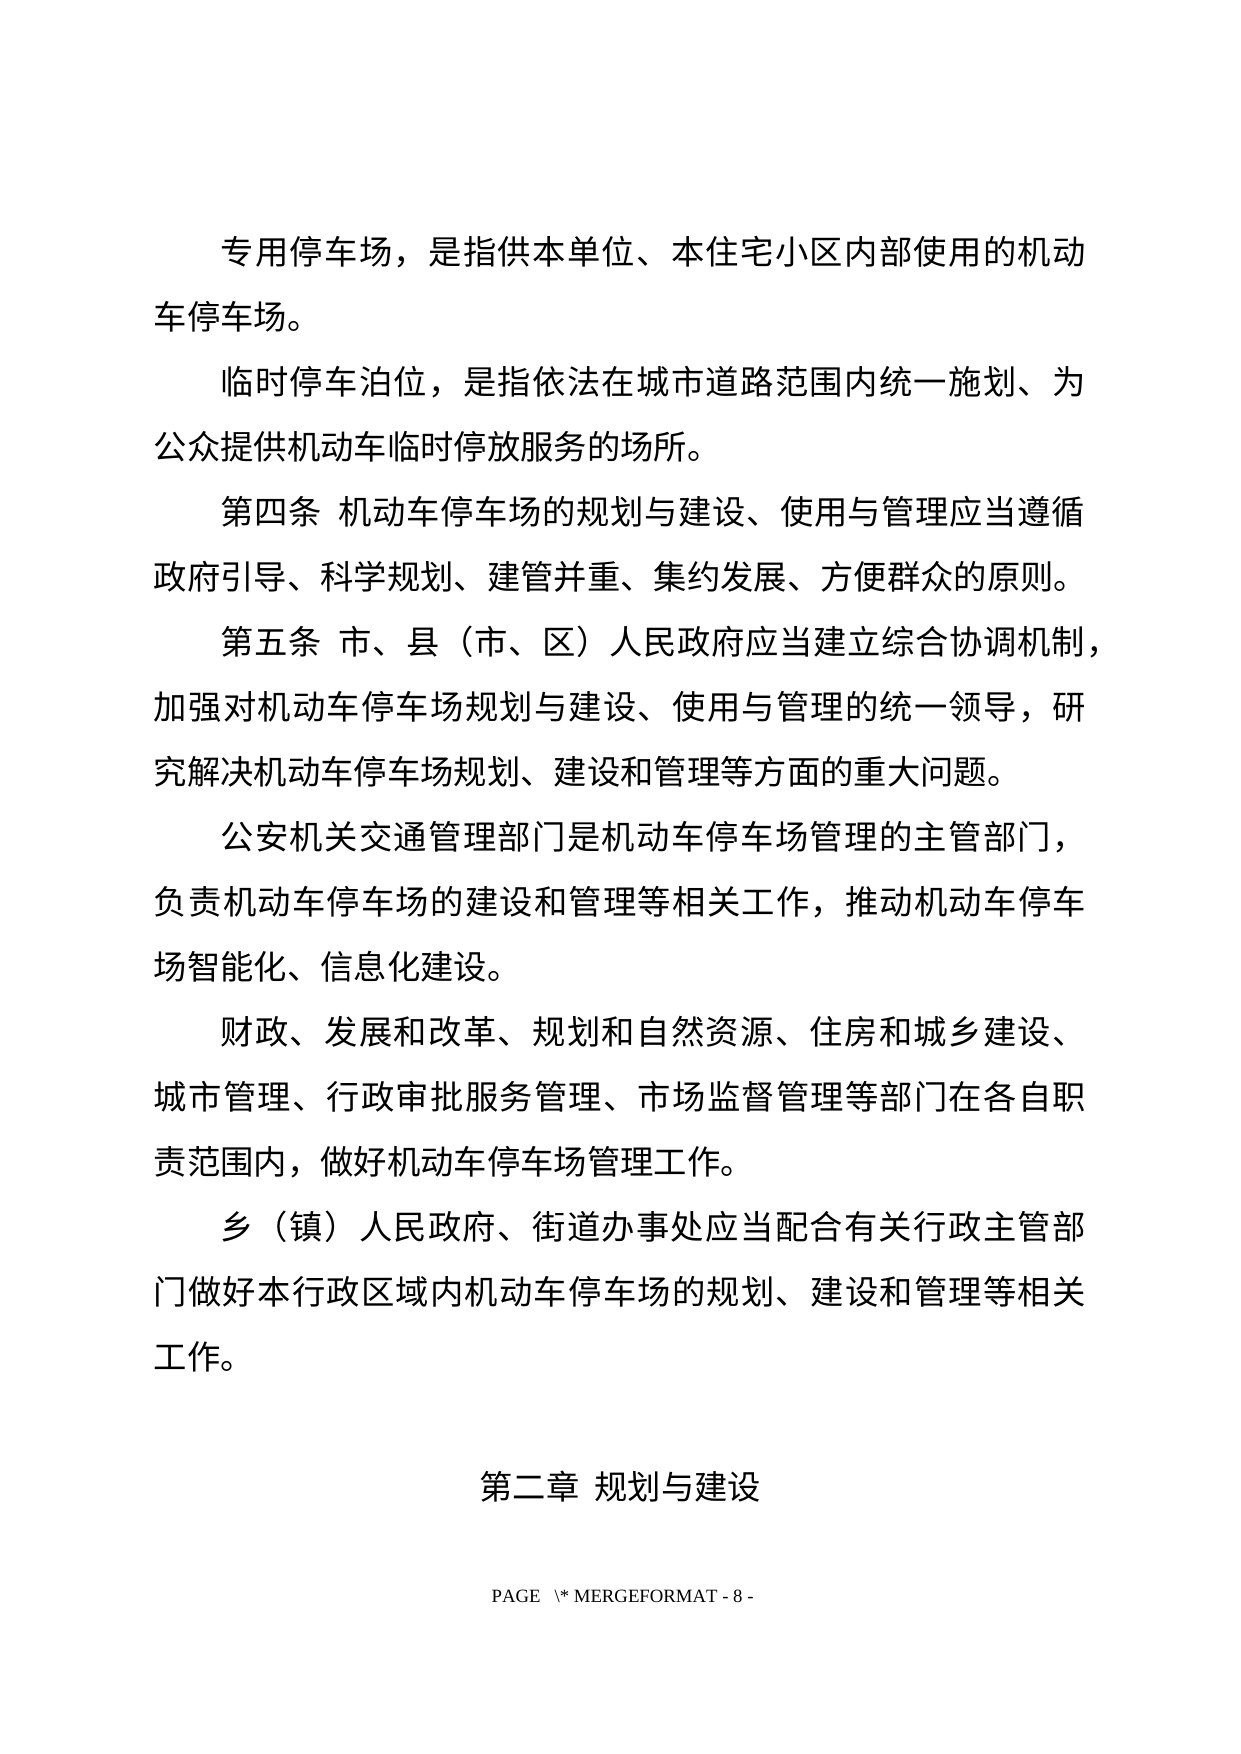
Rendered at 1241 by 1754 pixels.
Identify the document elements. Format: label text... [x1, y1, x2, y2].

text 专用停车场，是指供本单位、本住宅小区内部使用的机动车停车场。 [154, 209, 1087, 339]
text 财政、发展和改革、规划和自然资源、住房和城乡建设、城市管理、行政审批服务管理、市场监督管理等部门在各自职责范围内，做好机动车停车场管理工作。 [154, 989, 1087, 1184]
text 乡（镇）人民政府、街道办事处应当配合有关行政主管部门做好本行政区域内机动车停车场的规划、建设和管理等相关工作。 [153, 1184, 1087, 1379]
text 第二章 规划与建设 [153, 1444, 1087, 1509]
text 第五条 市、县（市、区）人民政府应当建立综合协调机制，加强对机动车停车场规划与建设、使用与管理的统一领导，研究解决机动车停车场规划、建设和管理等方面的重大问题。 [154, 599, 1087, 794]
text 第四条 机动车停车场的规划与建设、使用与管理应当遵循政府引导、科学规划、建管并重、集约发展、方便群众的原则。 [154, 469, 1087, 599]
text 公安机关交通管理部门是机动车停车场管理的主管部门，负责机动车停车场的建设和管理等相关工作，推动机动车停车场智能化、信息化建设。 [154, 794, 1087, 989]
text 临时停车泊位，是指依法在城市道路范围内统一施划、为公众提供机动车临时停放服务的场所。 [154, 339, 1087, 469]
